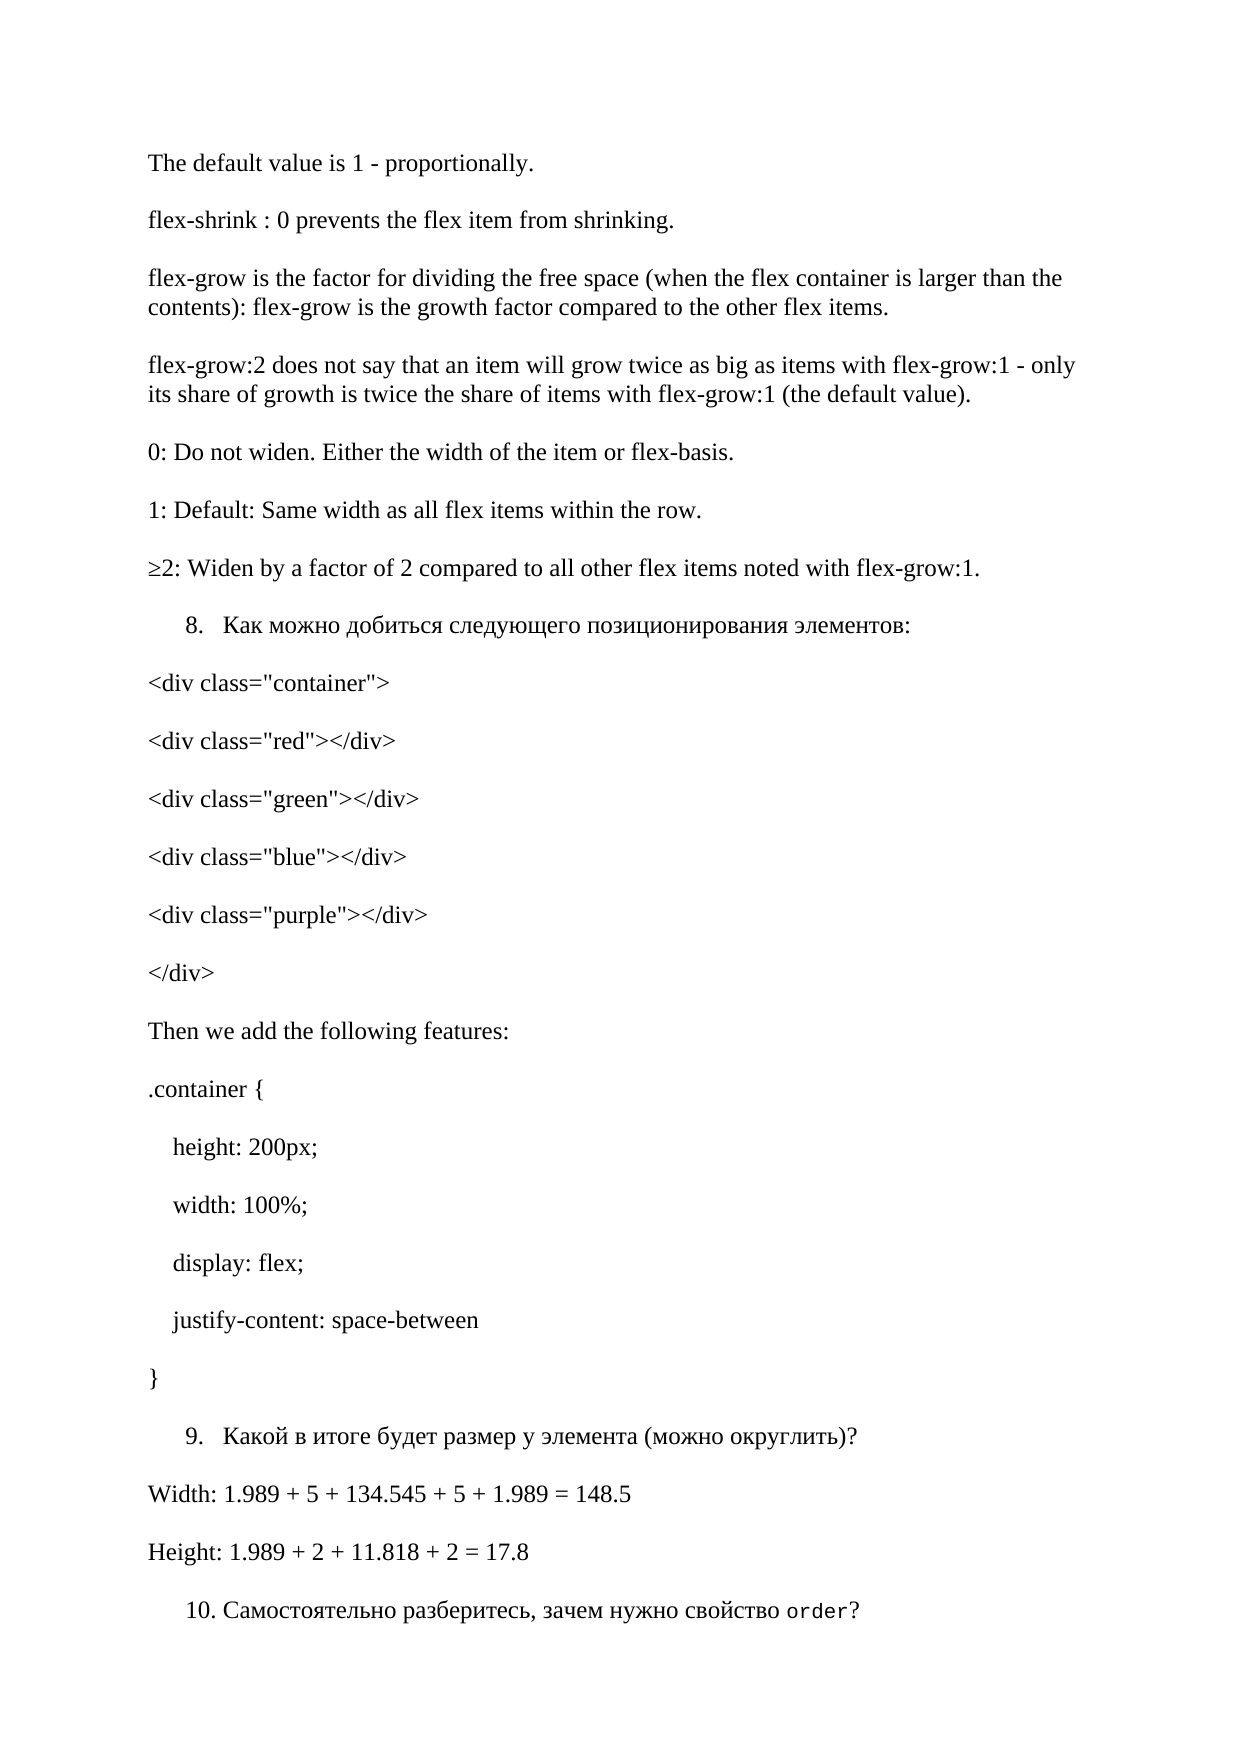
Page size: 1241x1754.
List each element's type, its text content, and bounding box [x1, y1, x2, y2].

text flex-grow is the factor for dividing the free space (when the flex container is larger than the contents): flex-grow is the growth factor compared to the other flex items. [148, 263, 1093, 321]
text ≥2: Widen by a factor of 2 compared to all other flex items noted with flex-grow:1. [148, 553, 1093, 581]
text .container { [148, 1074, 1093, 1103]
text height: 200px; [148, 1132, 1093, 1161]
text </div> [148, 958, 1093, 987]
text <div class="green"></div> [148, 784, 1093, 813]
text 1: Default: Same width as all flex items within the row. [148, 495, 1093, 523]
text <div class="purple"></div> [148, 900, 1093, 929]
text Width: 1.989 + 5 + 134.545 + 5 + 1.989 = 148.5 [148, 1479, 1093, 1508]
text <div class="red"></div> [148, 726, 1093, 755]
text Then we add the following features: [148, 1016, 1093, 1045]
text justify-content: space-between [148, 1306, 1093, 1334]
list Как можно добиться следующего позиционирования элементов: [185, 611, 1093, 639]
text width: 100%; [148, 1190, 1093, 1218]
list Какой в итоге будет размер у элемента (можно округлить)? [185, 1421, 1093, 1450]
text The default value is 1 - proportionally. [148, 148, 1093, 176]
list Самостоятельно разберитесь, зачем нужно свойство order? [185, 1595, 1093, 1625]
text <div class="blue"></div> [148, 842, 1093, 871]
text <div class="container"> [148, 668, 1093, 697]
text display: flex; [148, 1248, 1093, 1276]
text } [148, 1363, 1093, 1392]
text Height: 1.989 + 2 + 11.818 + 2 = 17.8 [148, 1537, 1093, 1566]
text flex-grow:2 does not say that an item will grow twice as big as items with flex-grow:1 - only its share of growth is twice the share of items with flex-grow:1 (the default value). [148, 350, 1093, 408]
text flex-shrink : 0 prevents the flex item from shrinking. [148, 206, 1093, 234]
text 0: Do not widen. Either the width of the item or flex-basis. [148, 437, 1093, 466]
